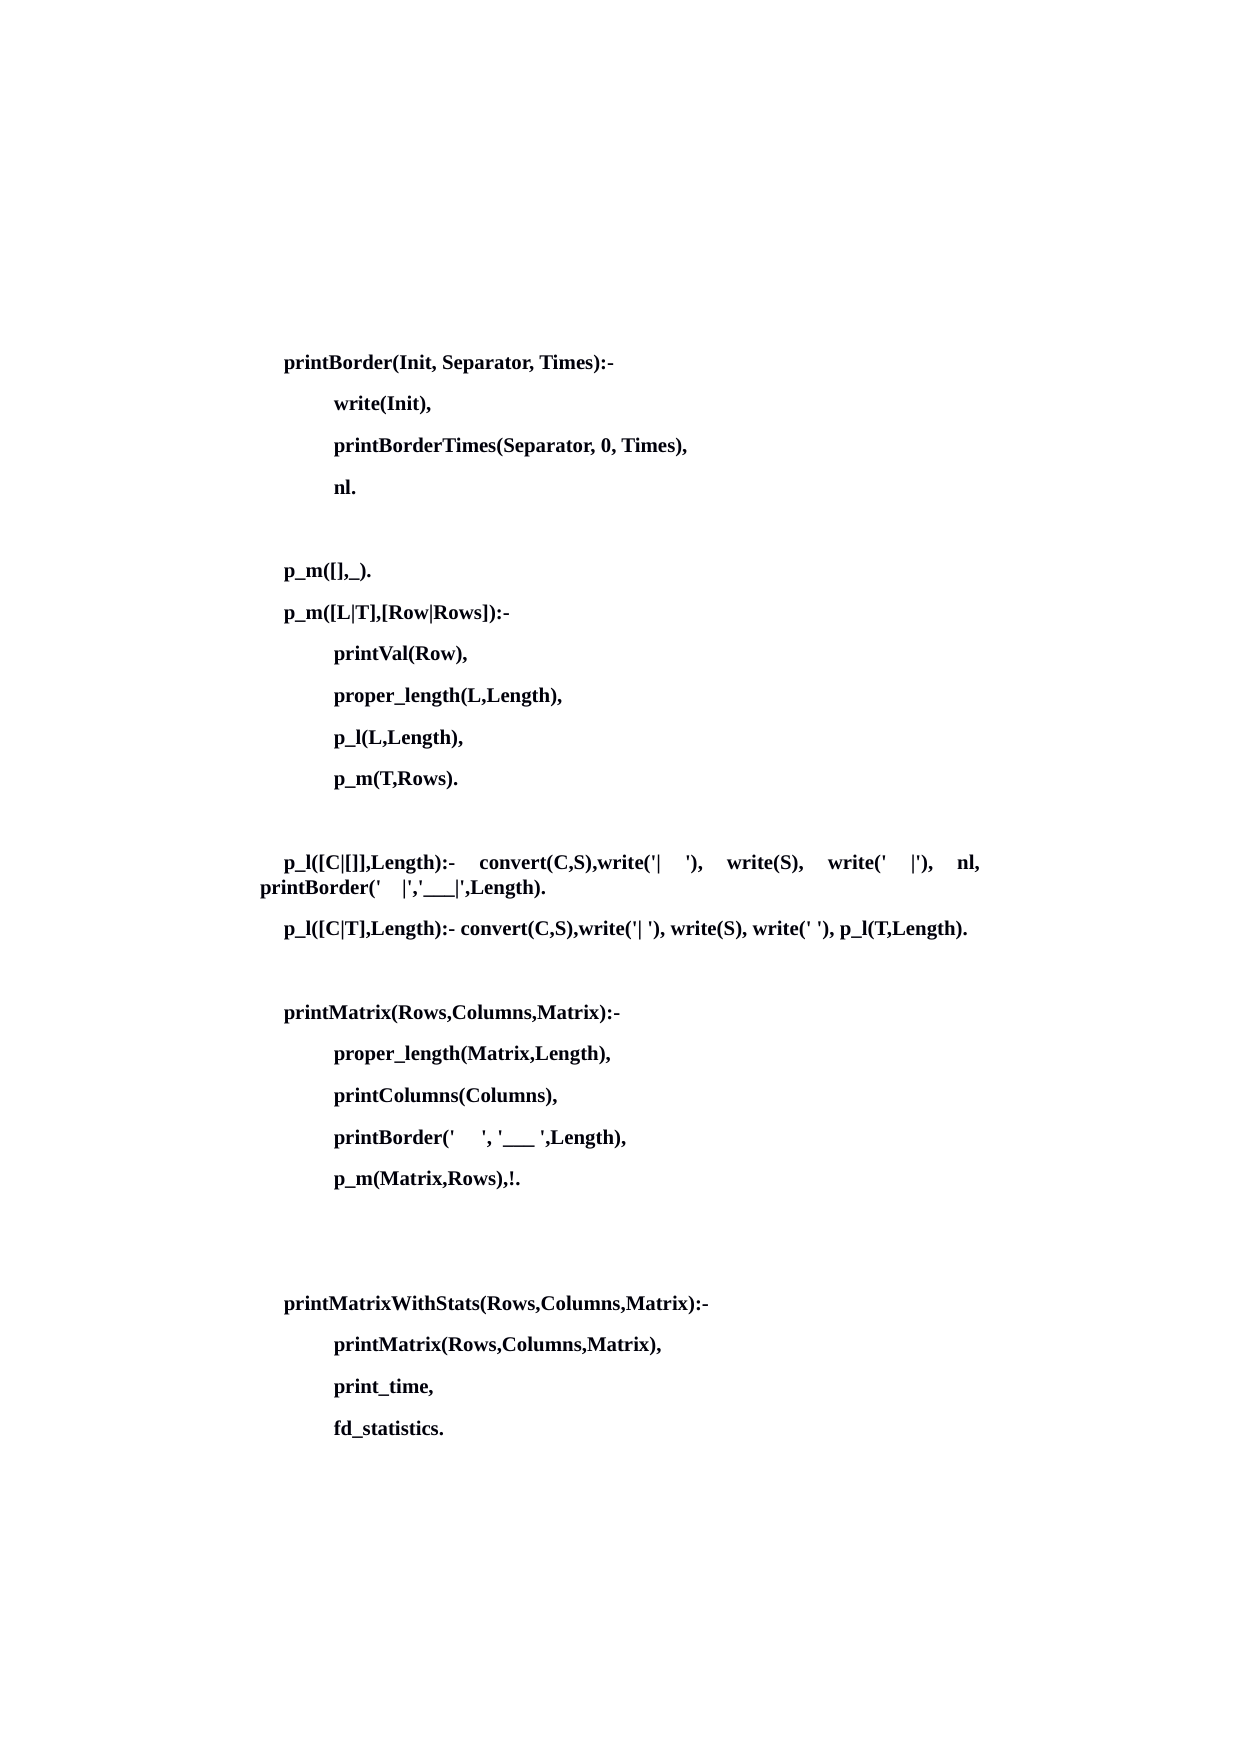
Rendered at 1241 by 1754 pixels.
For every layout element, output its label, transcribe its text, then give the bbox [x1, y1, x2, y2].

text printBorder(' ', '___ ',Length), [260, 1124, 980, 1149]
text print_time, [260, 1373, 980, 1398]
text printMatrixWithStats(Rows,Columns,Matrix):- [260, 1289, 980, 1314]
text p_m(Matrix,Rows),!. [260, 1165, 980, 1190]
text printMatrix(Rows,Columns,Matrix):- [260, 999, 980, 1024]
text p_m(T,Rows). [260, 765, 980, 790]
text p_m([],_). [260, 557, 980, 582]
text printVal(Row), [260, 640, 980, 665]
text write(Init), [260, 390, 980, 415]
text proper_length(L,Length), [260, 682, 980, 707]
text nl. [260, 474, 980, 499]
text printColumns(Columns), [260, 1082, 980, 1107]
text printBorder(Init, Separator, Times):- [260, 349, 980, 374]
text printBorderTimes(Separator, 0, Times), [260, 432, 980, 457]
text proper_length(Matrix,Length), [260, 1040, 980, 1065]
text p_m([L|T],[Row|Rows]):- [260, 599, 980, 624]
text p_l([C|T],Length):- convert(C,S),write('| '), write(S), write(' '), p_l(T,Length). [260, 915, 980, 940]
text printMatrix(Rows,Columns,Matrix), [260, 1331, 980, 1356]
text p_l(L,Length), [260, 724, 980, 749]
text p_l([C|[]],Length):- convert(C,S),write('| '), write(S), write(' |'), nl, printBorder(' |','___|',Length). [260, 849, 980, 899]
text fd_statistics. [260, 1414, 980, 1439]
